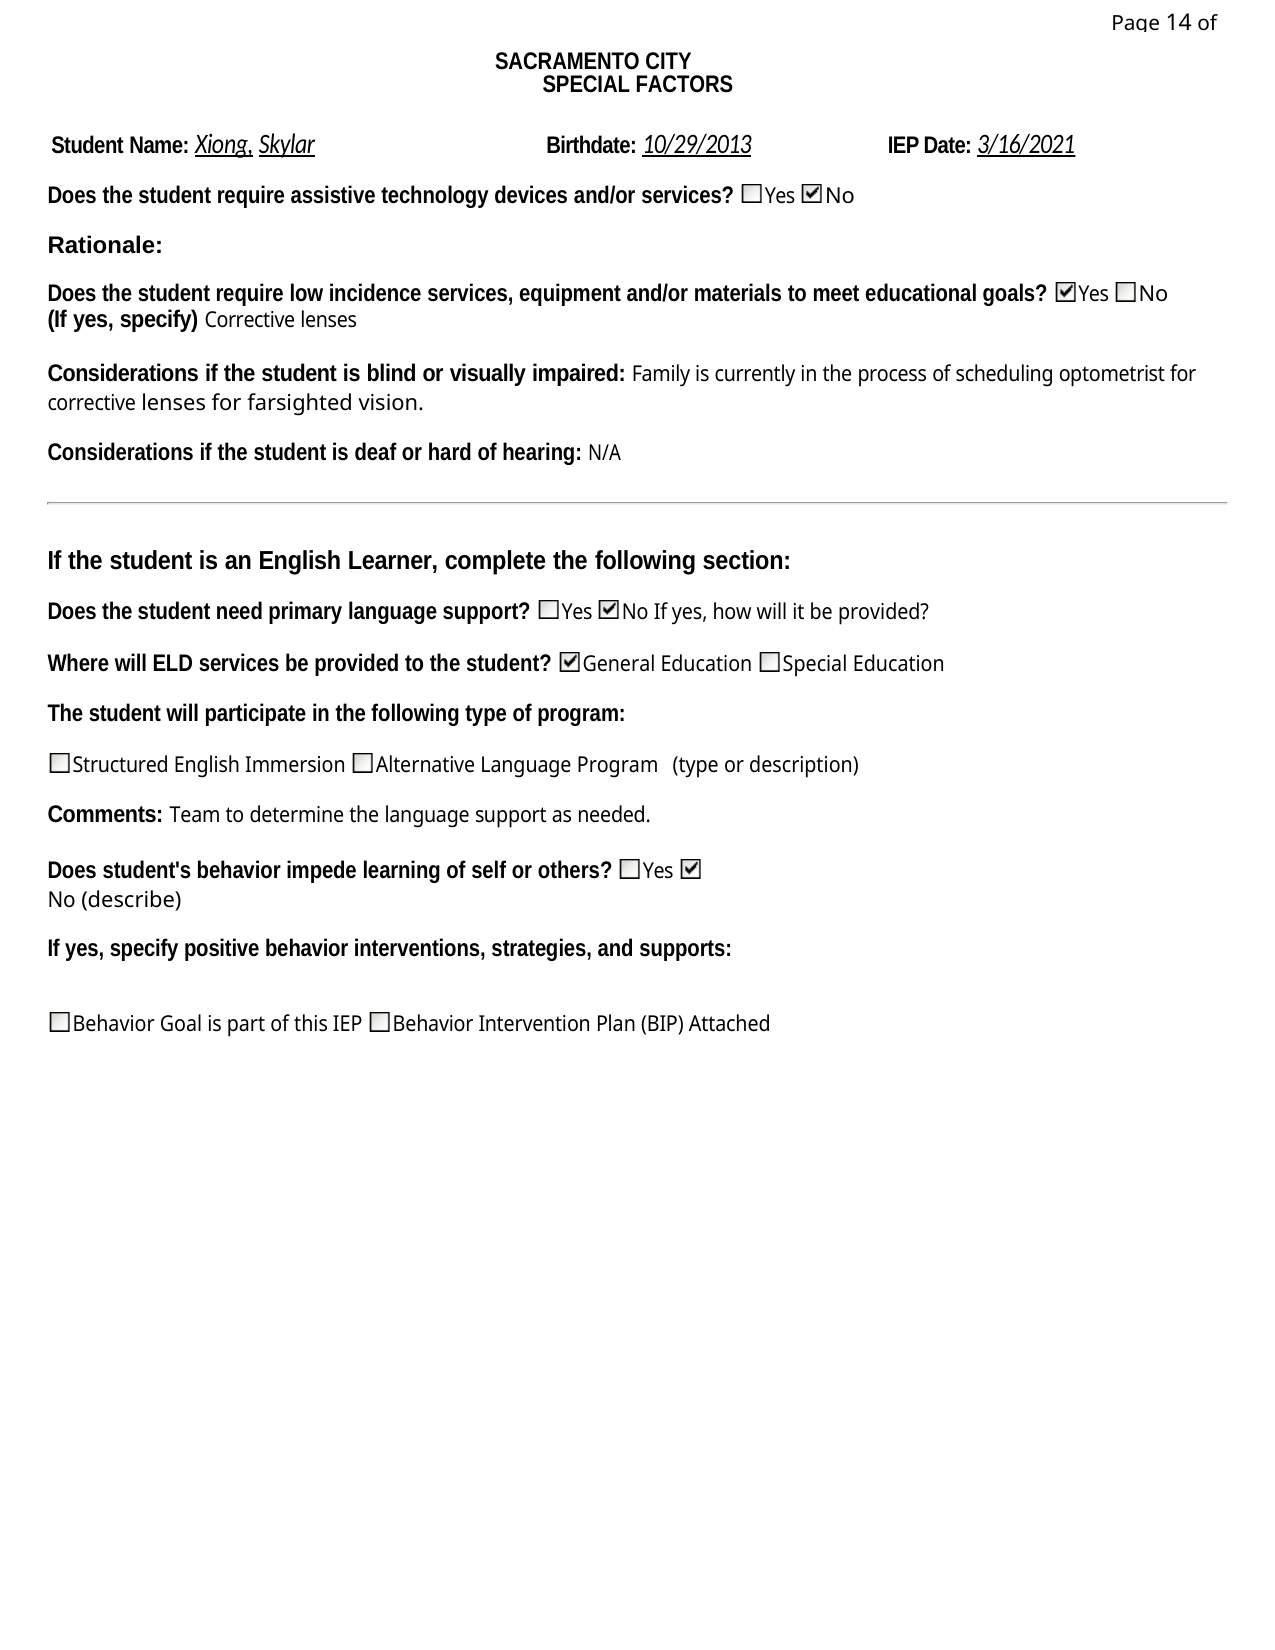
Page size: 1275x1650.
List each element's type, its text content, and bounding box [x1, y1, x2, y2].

text Does student's behavior impede learning of self or others? Yes No (describe) [47, 855, 722, 913]
picture [678, 859, 704, 879]
picture [1113, 282, 1139, 302]
picture [799, 184, 825, 203]
text (If yes, specify) Corrective lenses [47, 307, 1244, 333]
subtitle Considerations if the student is deaf or hard of hearing: N/A [47, 437, 1244, 467]
picture [596, 600, 622, 619]
text Does the student require low incidence services, equipment and/or materials to meet educational goals? Yes No [47, 280, 1244, 307]
text Student Name: Xiong, Skylar Birthdate: 10/29/2013 IEP Date: 3/16/2021 Does the student require assistive technology devices and/or services? Yes No [47, 126, 1076, 209]
picture [557, 652, 583, 672]
picture [350, 753, 376, 773]
text Behavior Goal is part of this IEP Behavior Intervention Plan (BIP) Attached [47, 1008, 1244, 1038]
text Comments: Team to determine the language support as needed. [47, 799, 1244, 829]
text Structured English Immersion Alternative Language Program (type or description) [47, 749, 1244, 779]
subtitle SPECIAL FACTORS [32, 73, 1243, 98]
subtitle Rationale: [47, 231, 1244, 259]
picture [1053, 282, 1079, 302]
picture [536, 600, 562, 619]
picture [367, 1012, 393, 1032]
picture [617, 859, 643, 879]
picture [47, 753, 73, 773]
subtitle If yes, specify positive behavior interventions, strategies, and supports: [47, 934, 1244, 961]
text Does the student need primary language support? Yes No If yes, how will it be provided? Where will ELD services be provided to the student? General Education Special Education The student will participate in the following type of program: [47, 596, 952, 726]
picture [739, 184, 765, 203]
text If the student is an English Learner, complete the following section: [47, 545, 1244, 575]
picture [47, 1012, 73, 1032]
picture [757, 652, 783, 672]
text Considerations if the student is blind or visually impaired: Family is currently in the process of scheduling optometrist for corrective lenses for farsighted vision. [47, 358, 1244, 417]
